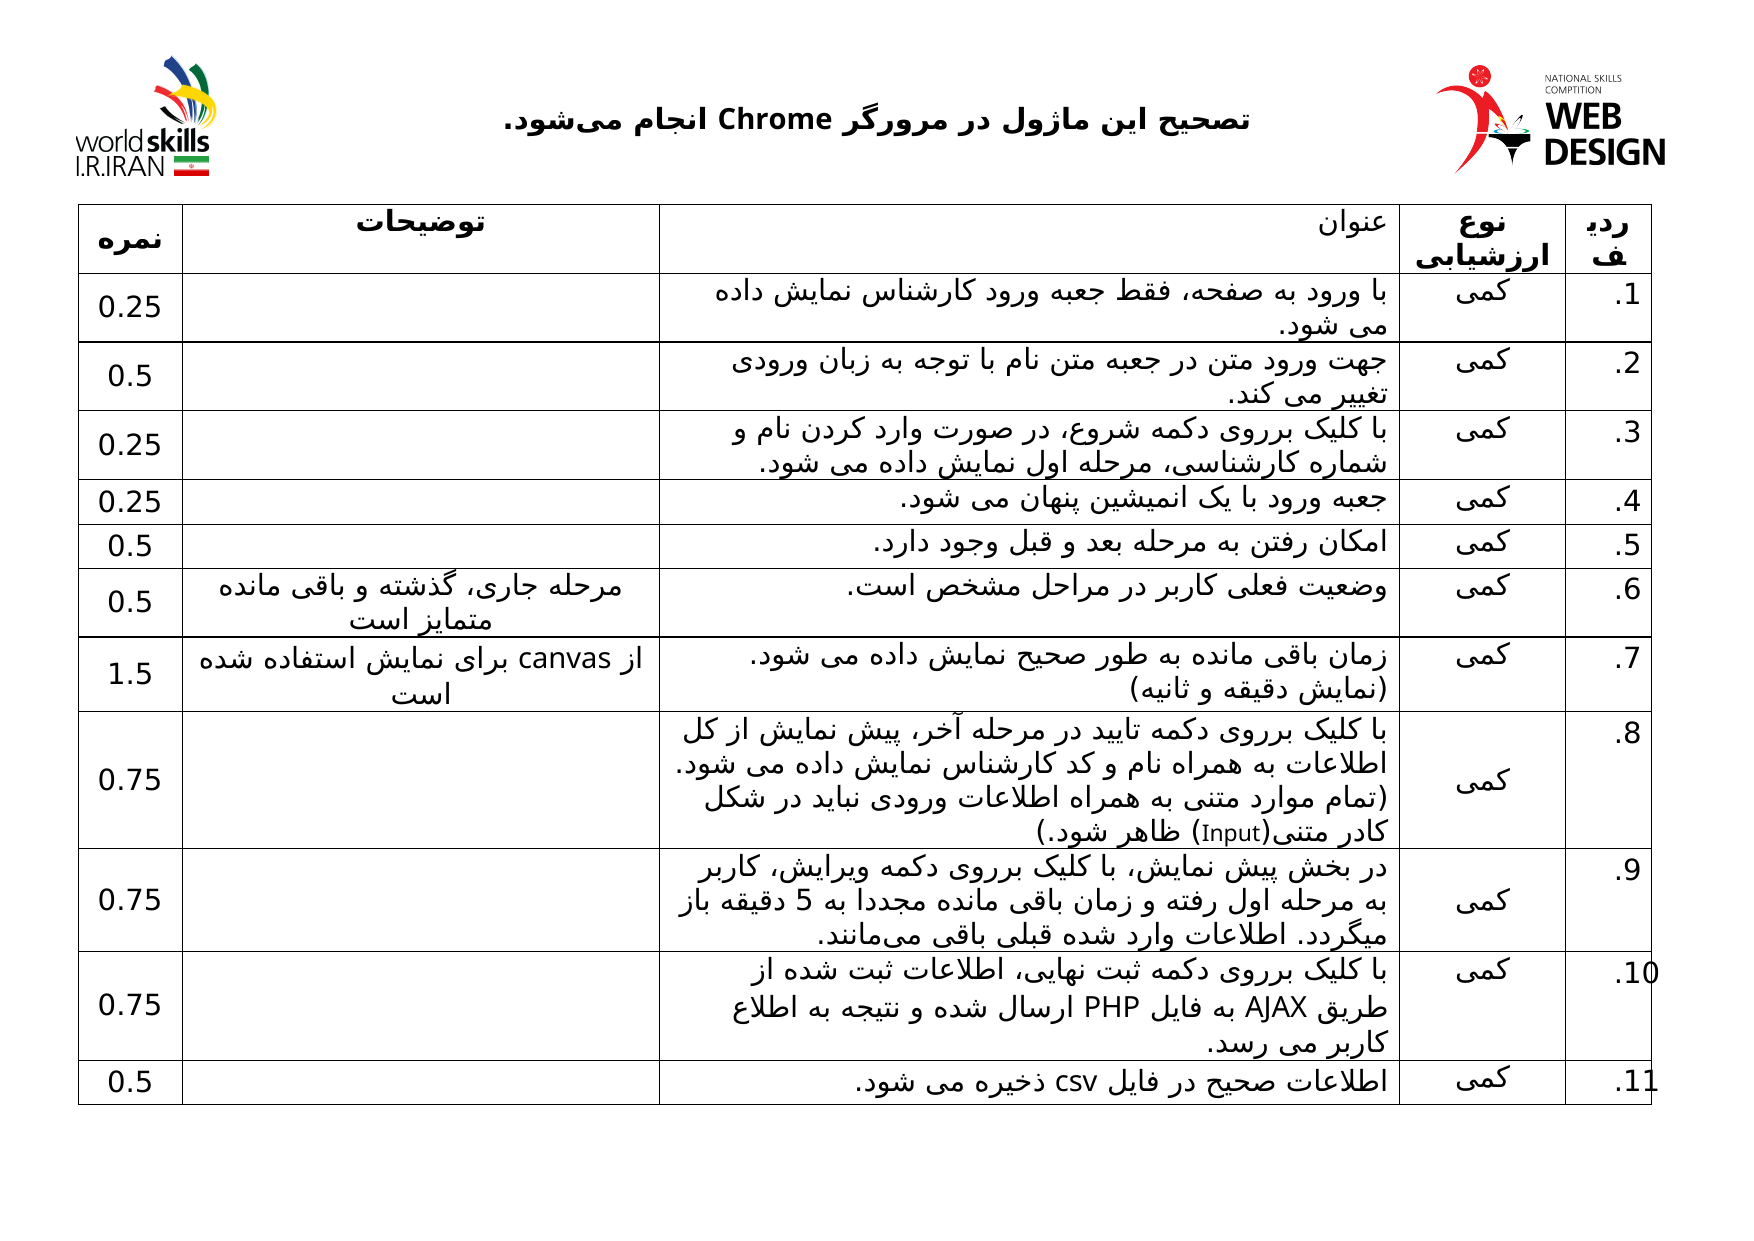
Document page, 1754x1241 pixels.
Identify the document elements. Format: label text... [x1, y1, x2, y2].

table_cell [183, 712, 659, 848]
table_cell جعبه ورود با یک انمیشین پنهان می شود. [660, 480, 1399, 523]
table_cell 0.25 [79, 411, 182, 479]
table_cell 0.75 [79, 712, 182, 848]
table_cell [183, 480, 659, 523]
table_cell [183, 411, 659, 479]
table_cell [1566, 712, 1651, 848]
picture [1435, 65, 1670, 175]
table_cell [1566, 952, 1651, 1059]
table_header نوع ارزشیابی [1400, 205, 1565, 272]
table_cell [1566, 343, 1651, 410]
table_cell با کلیک برروی دکمه شروع، در صورت وارد کردن نام و شماره کارشناسی، مرحله اول نمایش داده می شود. [660, 411, 1399, 479]
table_cell [183, 1061, 659, 1104]
table_cell 1.5 [79, 638, 182, 711]
table_cell زمان باقی مانده به طور صحیح نمایش داده می شود. (نمایش دقیقه و ثانیه) [660, 638, 1399, 711]
table_cell [1566, 525, 1651, 567]
table_cell [1566, 274, 1651, 341]
table_cell 0.25 [79, 480, 182, 523]
table_cell [1566, 569, 1651, 636]
table_cell 0.5 [79, 569, 182, 636]
table_cell [1566, 411, 1651, 479]
table_cell [183, 849, 659, 951]
table_cell کمی [1400, 480, 1565, 523]
table_cell 0.5 [79, 525, 182, 567]
table_cell 0.5 [79, 1061, 182, 1104]
table_cell کمی [1400, 569, 1565, 636]
table_cell 0.25 [79, 274, 182, 341]
table_cell کمی [1400, 343, 1565, 410]
table_cell کمی [1400, 411, 1565, 479]
table_cell مرحله جاری، گذشته و باقی مانده متمایز است [183, 569, 659, 636]
table_cell کمی [1400, 712, 1565, 848]
table_cell [183, 525, 659, 567]
table_cell [183, 343, 659, 410]
table_cell کمی [1400, 849, 1565, 951]
table_cell [1566, 849, 1651, 951]
table_cell [183, 952, 659, 1059]
table_cell کمی [1400, 952, 1565, 1059]
table_cell 0.5 [79, 343, 182, 410]
table_cell کمی [1400, 1061, 1565, 1104]
table_cell 0.75 [79, 952, 182, 1059]
table_cell [1566, 1061, 1651, 1104]
table_cell امکان رفتن به مرحله بعد و قبل وجود دارد. [660, 525, 1399, 567]
table_cell [1566, 480, 1651, 523]
table_cell جهت ورود متن در جعبه متن نام با توجه به زبان ورودی تغییر می کند. [660, 343, 1399, 410]
table_header نمره [79, 205, 182, 272]
table_cell وضعیت فعلی کاربر در مراحل مشخص است. [660, 569, 1399, 636]
table_header ردیف [1566, 205, 1651, 272]
table_cell کمی [1400, 638, 1565, 711]
table_cell از canvas برای نمایش استفاده شده است [183, 638, 659, 711]
table_cell با کلیک برروی دکمه تایید در مرحله آخر، پیش نمایش از کل اطلاعات به همراه نام و کد کارشناس نمایش داده می شود. (تمام موارد متنی به همراه اطلاعات ورودی نباید در شکل کادر متنی(Input) ظاهر شود.) [660, 712, 1399, 848]
table_cell [1566, 638, 1651, 711]
table_header توضیحات [183, 205, 659, 272]
table_header عنوان [660, 205, 1399, 272]
table_cell با ورود به صفحه، فقط جعبه ورود کارشناس نمایش داده می شود. [660, 274, 1399, 341]
table_cell کمی [1400, 525, 1565, 567]
table_cell با کلیک برروی دکمه ثبت نهایی، اطلاعات ثبت شده از طریق AJAX به فایل PHP ارسال شده و نتیجه به اطلاع کاربر می رسد. [660, 952, 1399, 1059]
table_cell در بخش پیش نمایش، با کلیک برروی دکمه ویرایش، کاربر به مرحله اول رفته و زمان باقی مانده مجددا به 5 دقیقه باز میگردد. اطلاعات وارد شده قبلی باقی می‌مانند. [660, 849, 1399, 951]
table_cell [183, 274, 659, 341]
table_cell اطلاعات صحیح در فایل csv ذخیره می شود. [660, 1061, 1399, 1104]
table_cell کمی [1400, 274, 1565, 341]
picture [76, 55, 217, 176]
table_cell 0.75 [79, 849, 182, 951]
